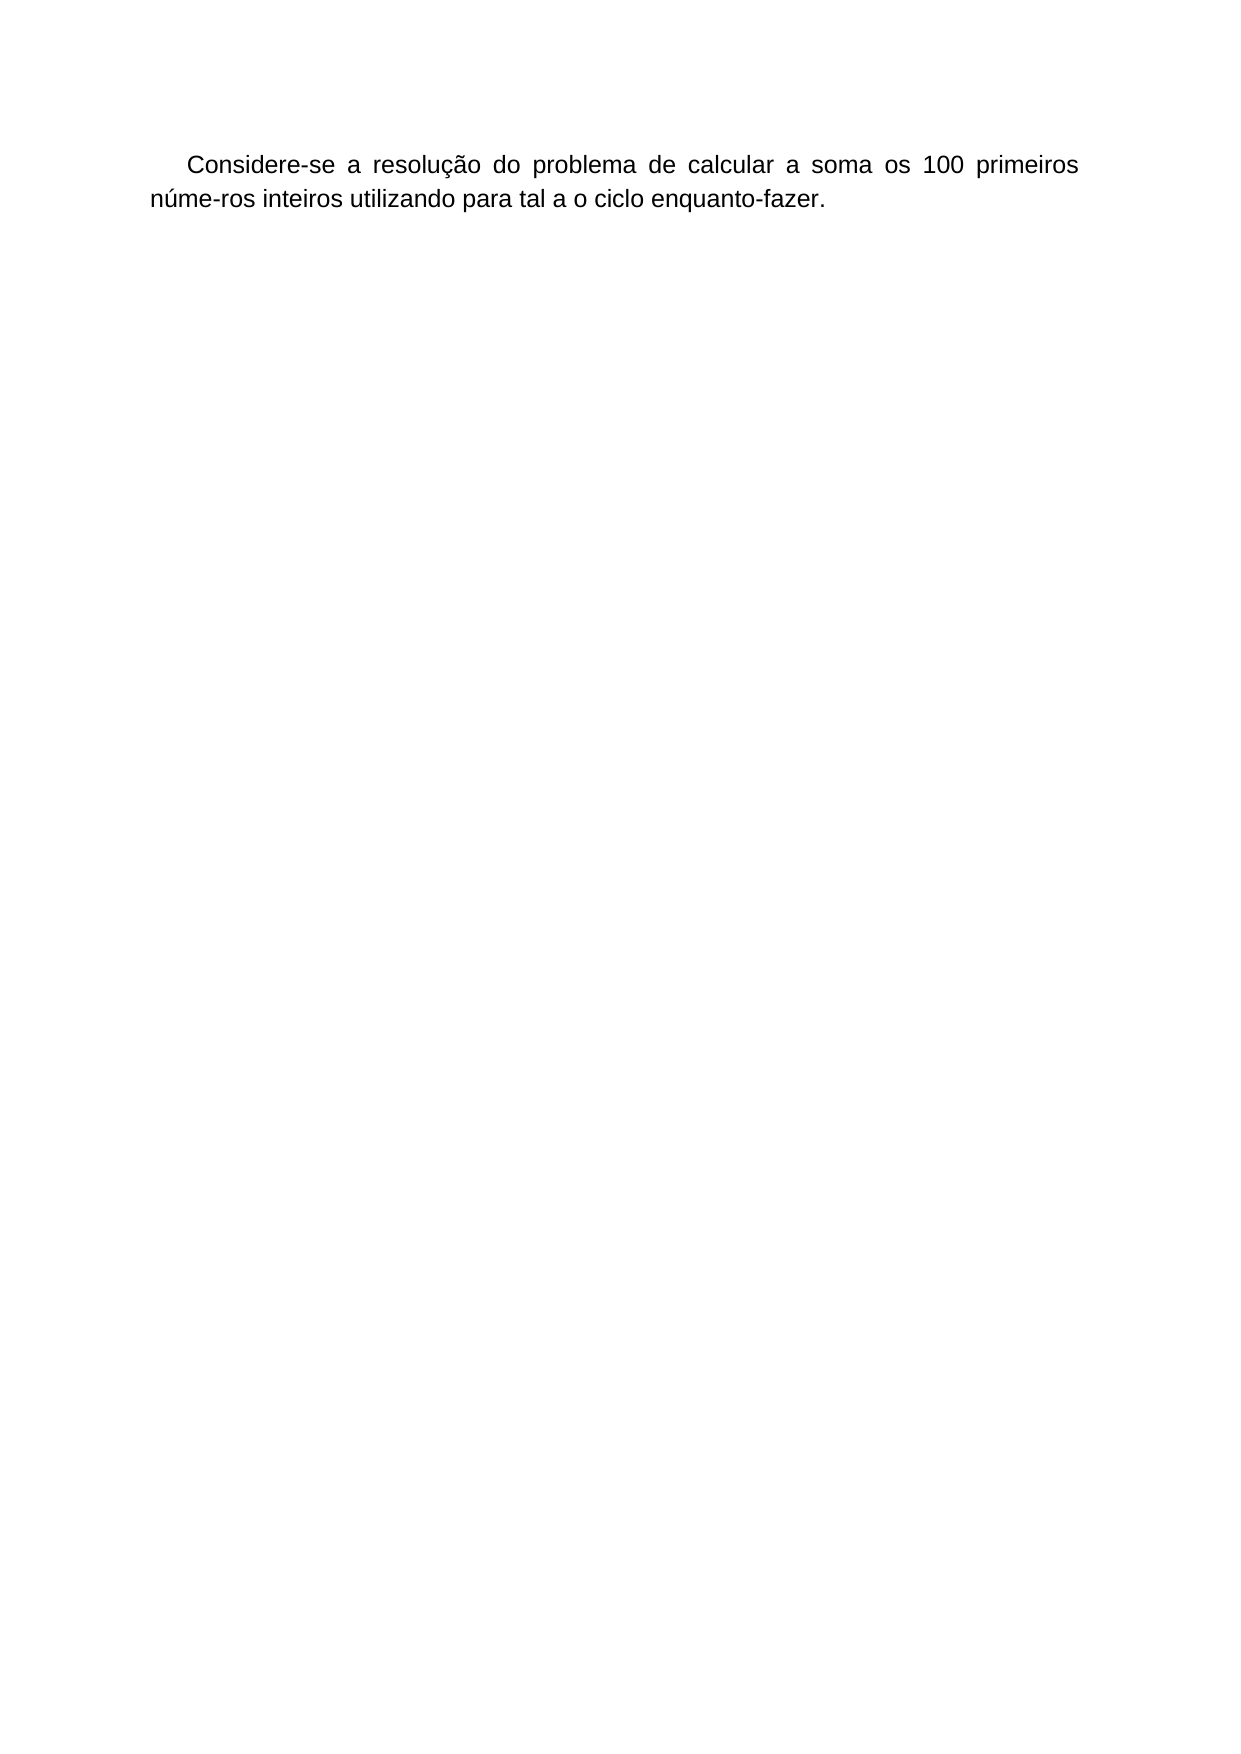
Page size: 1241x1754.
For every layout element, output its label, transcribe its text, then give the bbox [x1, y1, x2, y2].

text Considere-se a resolução do problema de calcular a soma os 100 primeiros núme-ros inteiros utilizando para tal a o ciclo enquanto-fazer. [150, 150, 1080, 212]
